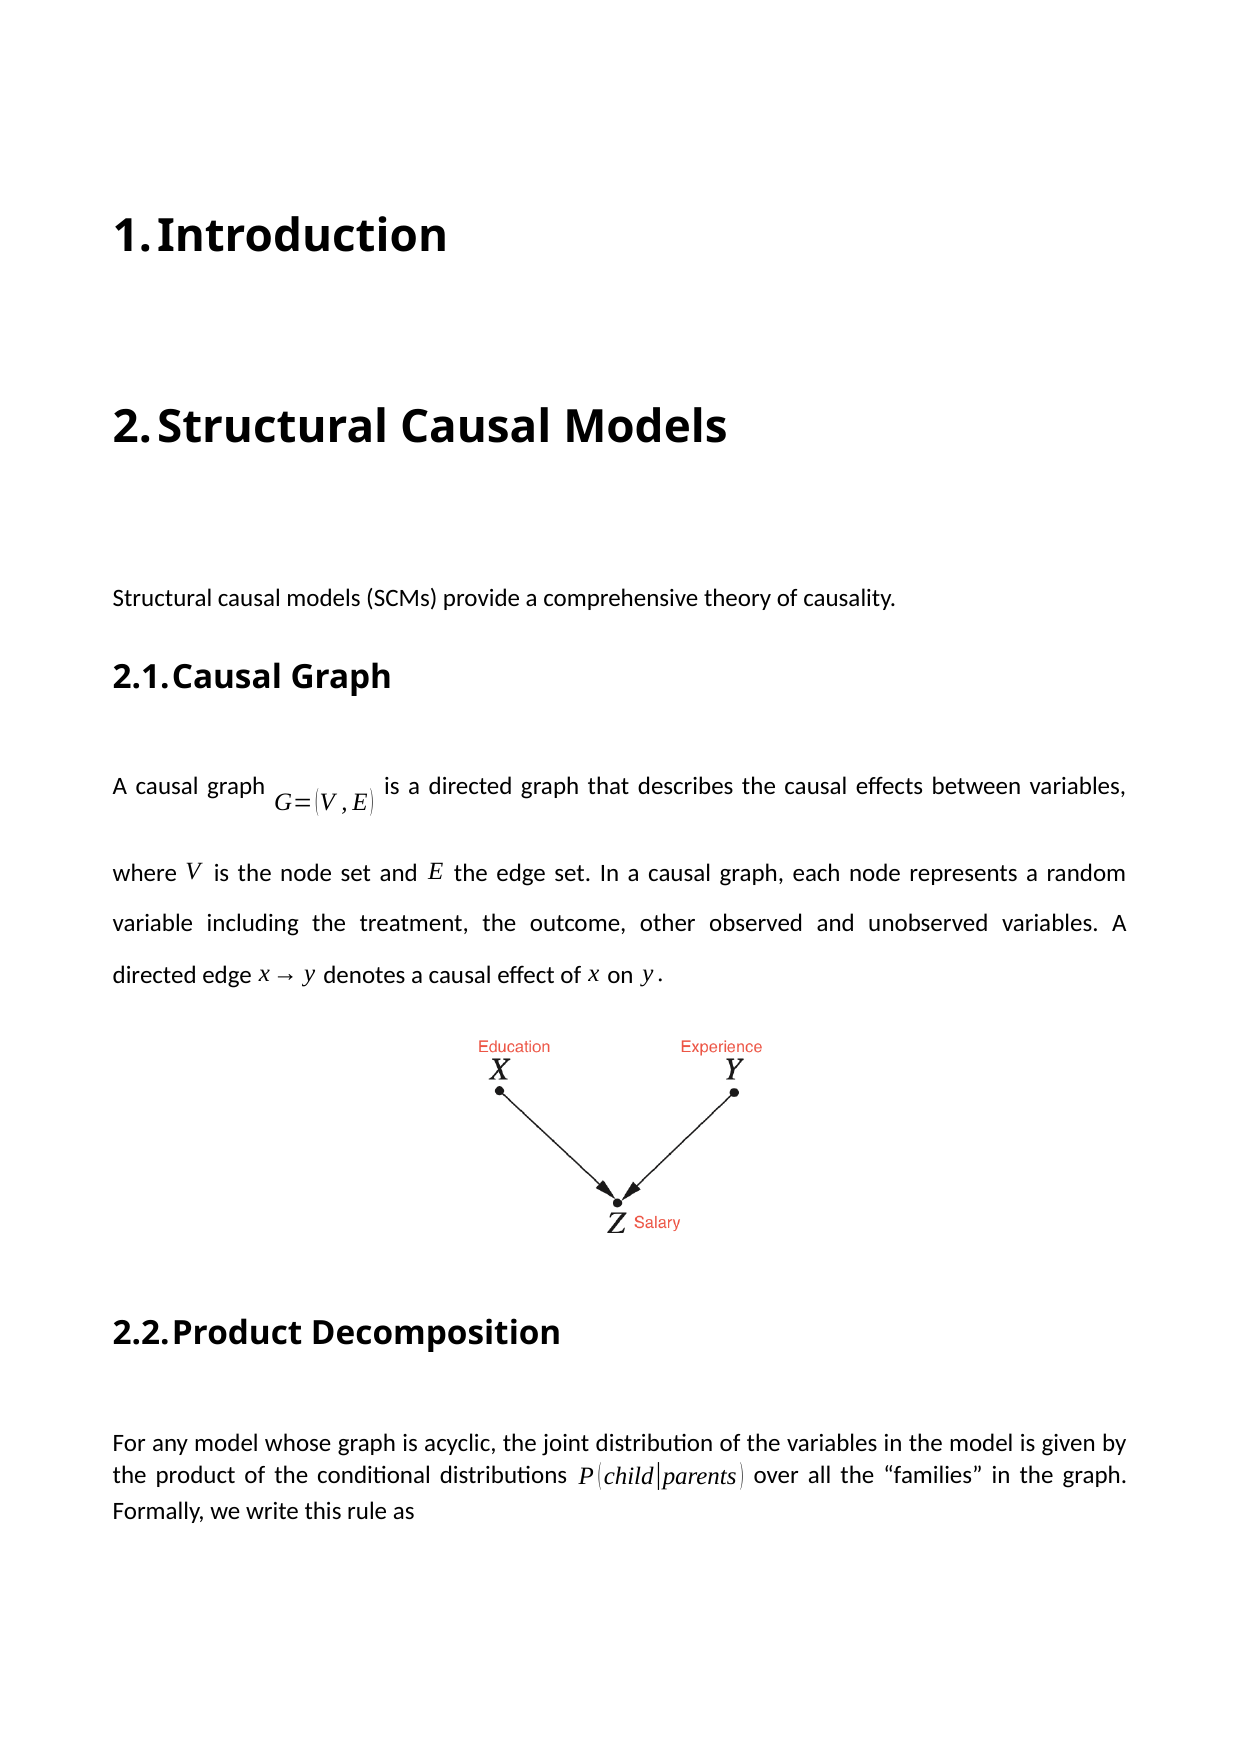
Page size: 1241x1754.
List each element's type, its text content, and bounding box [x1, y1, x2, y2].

subtitle Structural Causal Models [112, 391, 1128, 458]
text For any model whose graph is acyclic, the joint distribution of the variables in the model is given by the product of the conditional distributions over all the “families” in the graph. Formally, we write this rule as [112, 1426, 1128, 1527]
subtitle Introduction [112, 199, 1128, 267]
subtitle Causal Graph [112, 642, 1128, 710]
text Structural causal models (SCMs) provide a comprehensive theory of causality. [112, 581, 1128, 615]
picture [471, 1032, 769, 1248]
text A causal graph is a directed graph that describes the causal effects between variables, where is the node set and the edge set. In a causal graph, each node represents a random variable including the treatment, the outcome, other observed and unobserved variables. A directed edge denotes a causal effect of on [112, 770, 1128, 1008]
subtitle Product Decomposition [112, 1297, 1128, 1365]
